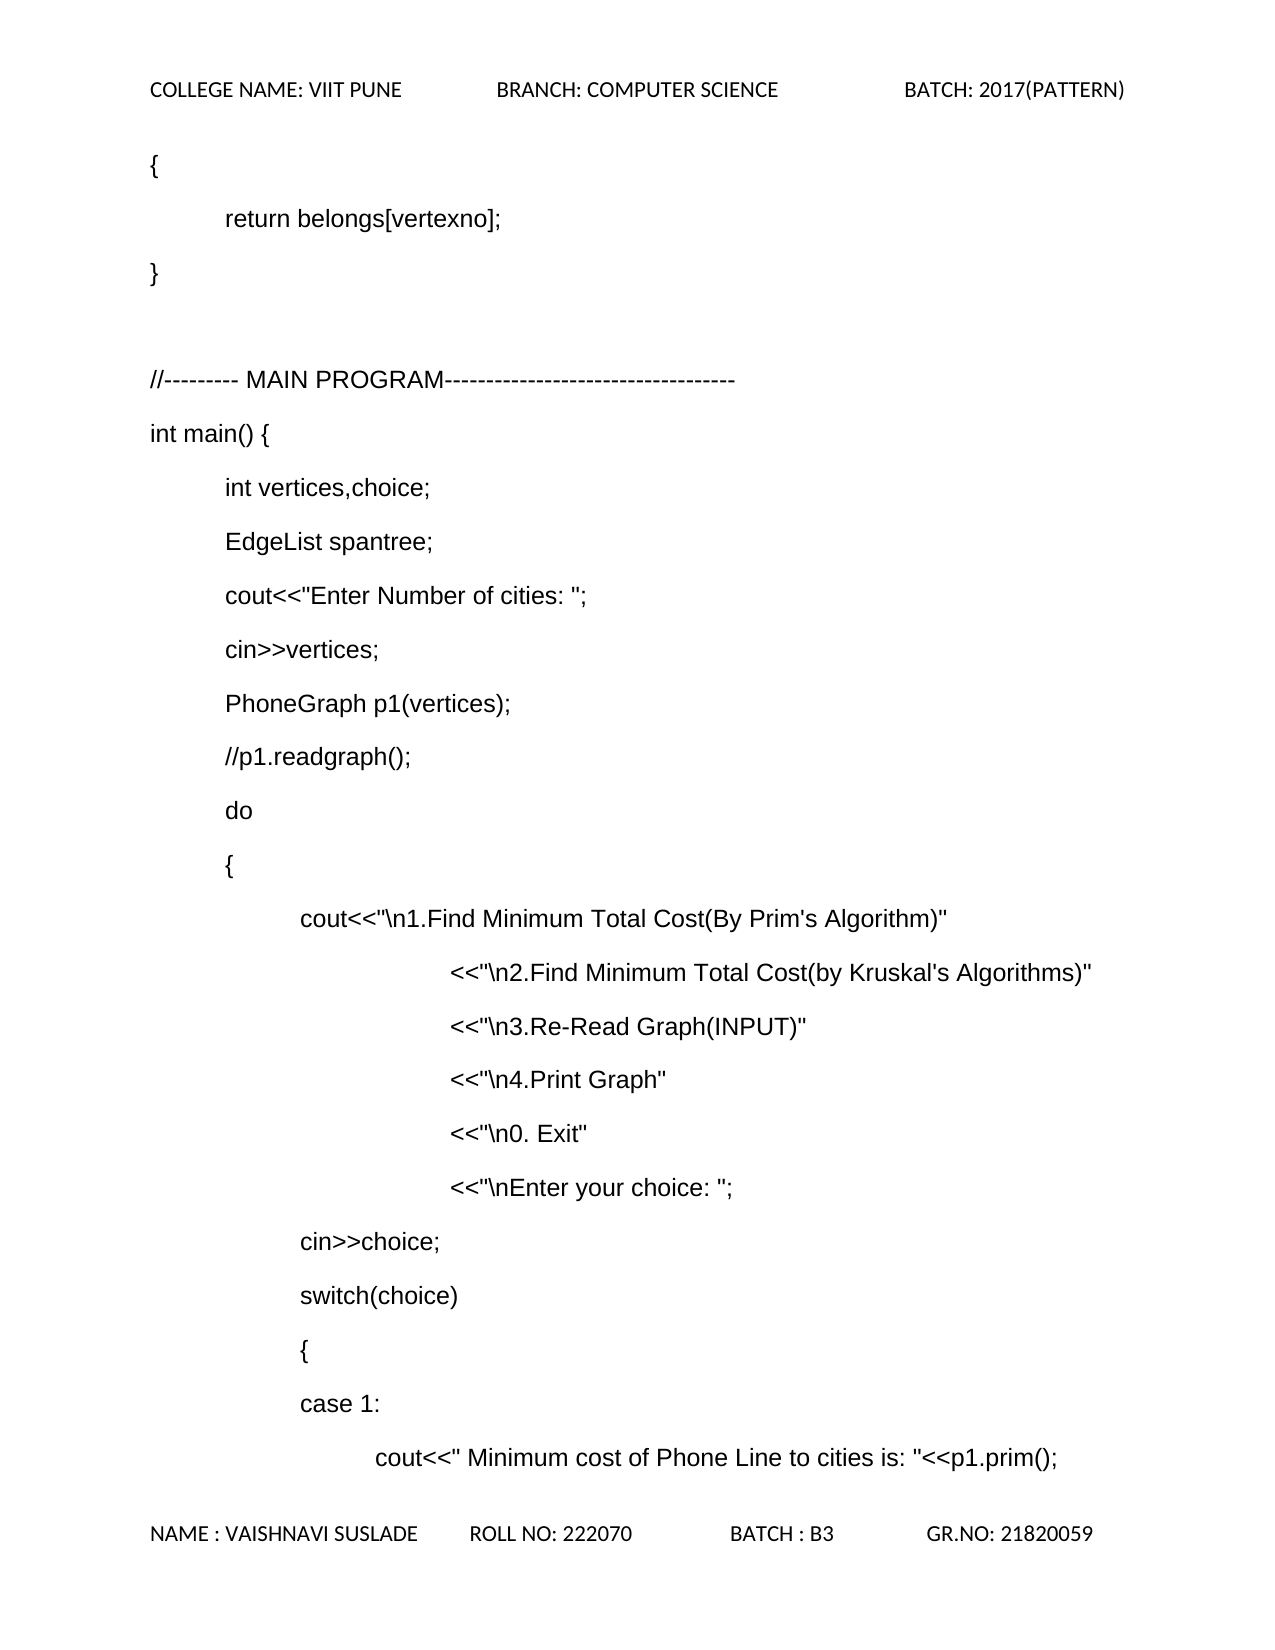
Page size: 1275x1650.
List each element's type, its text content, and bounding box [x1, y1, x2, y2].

text { [150, 850, 1125, 879]
text do [150, 796, 1125, 825]
text return belongs[vertexno]; [150, 204, 1125, 233]
text cin>>vertices; [150, 635, 1125, 663]
text <<"\nEnter your choice: "; [150, 1173, 1125, 1202]
text //--------- MAIN PROGRAM----------------------------------- [150, 365, 1125, 394]
text switch(choice) [150, 1281, 1125, 1310]
text { [150, 150, 1125, 179]
text cin>>choice; [150, 1227, 1125, 1256]
text <<"\n2.Find Minimum Total Cost(by Kruskal's Algorithms)" [150, 958, 1125, 987]
text cout<<"Enter Number of cities: "; [150, 581, 1125, 609]
text <<"\n3.Re-Read Graph(INPUT)" [150, 1012, 1125, 1040]
text } [150, 258, 1125, 286]
text <<"\n0. Exit" [150, 1119, 1125, 1148]
text PhoneGraph p1(vertices); [150, 688, 1125, 717]
text int main() { [150, 419, 1125, 448]
text //p1.readgraph(); [150, 742, 1125, 771]
text cout<<"\n1.Find Minimum Total Cost(By Prim's Algorithm)" [150, 904, 1125, 933]
text int vertices,choice; [150, 473, 1125, 502]
text <<"\n4.Print Graph" [150, 1066, 1125, 1094]
text { [150, 1335, 1125, 1363]
text cout<<" Minimum cost of Phone Line to cities is: "<<p1.prim(); [150, 1442, 1125, 1471]
text EdgeList spantree; [150, 527, 1125, 556]
text case 1: [150, 1389, 1125, 1417]
